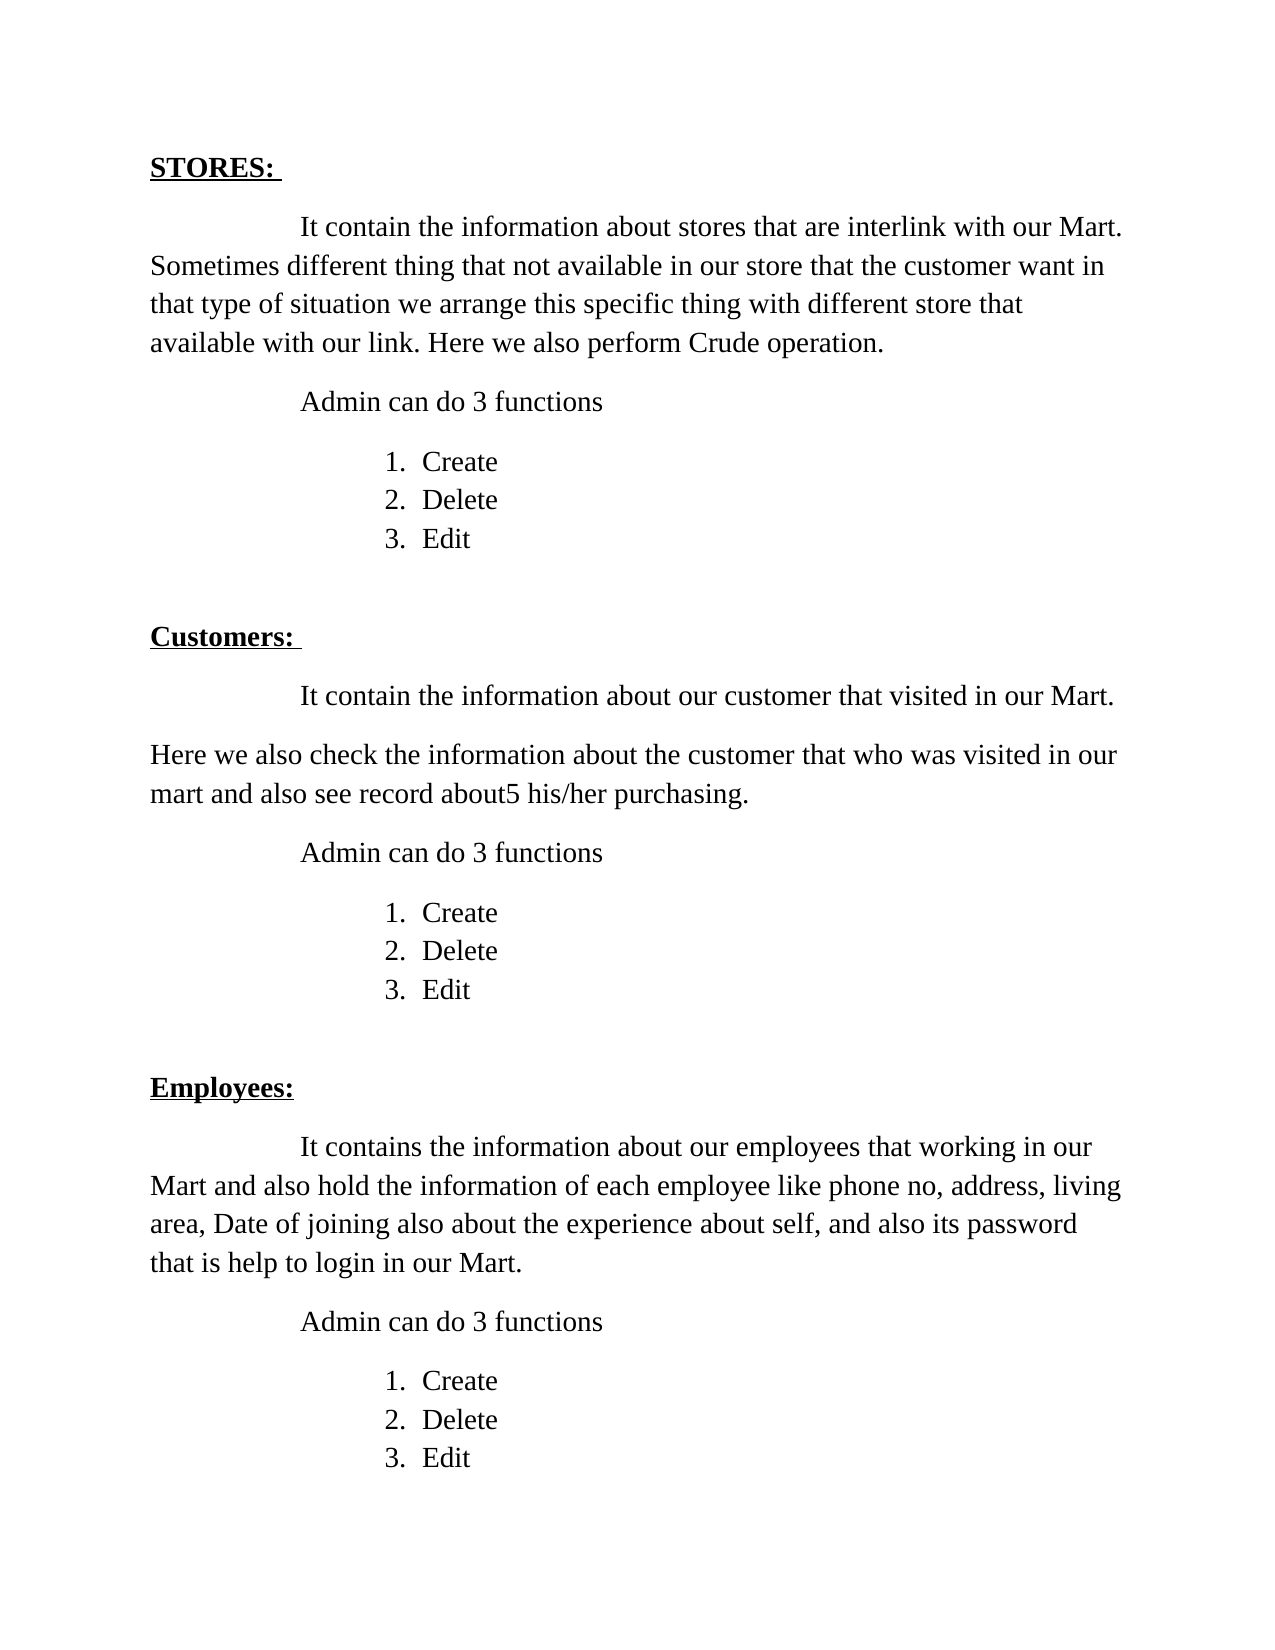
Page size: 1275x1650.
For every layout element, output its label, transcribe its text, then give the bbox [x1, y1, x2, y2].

text Employees: [150, 1070, 1125, 1103]
list Create [384, 895, 1125, 928]
text Admin can do 3 functions [225, 835, 1125, 869]
list Edit [384, 1441, 1125, 1474]
list Edit [384, 521, 1125, 554]
list Delete [384, 1402, 1125, 1436]
text STORES: [150, 150, 1125, 183]
text Here we also check the information about the customer that who was visited in our mart and also see record about5 his/her purchasing. [150, 737, 1125, 809]
list Create [384, 1363, 1125, 1397]
list Create [384, 444, 1125, 477]
text Customers: [150, 619, 1125, 652]
list Delete [384, 482, 1125, 516]
text Admin can do 3 functions [225, 1304, 1125, 1338]
list Delete [384, 933, 1125, 967]
text It contain the information about stores that are interlink with our Mart. Sometimes different thing that not available in our store that the customer want in that type of situation we arrange this specific thing with different store that available with our link. Here we also perform Crude operation. [150, 209, 1125, 358]
list Edit [384, 972, 1125, 1005]
text It contain the information about our customer that visited in our Mart. [150, 678, 1125, 712]
text It contains the information about our employees that working in our Mart and also hold the information of each employee like phone no, address, living area, Date of joining also about the experience about self, and also its password that is help to login in our Mart. [150, 1129, 1125, 1278]
text Admin can do 3 functions [225, 384, 1125, 418]
